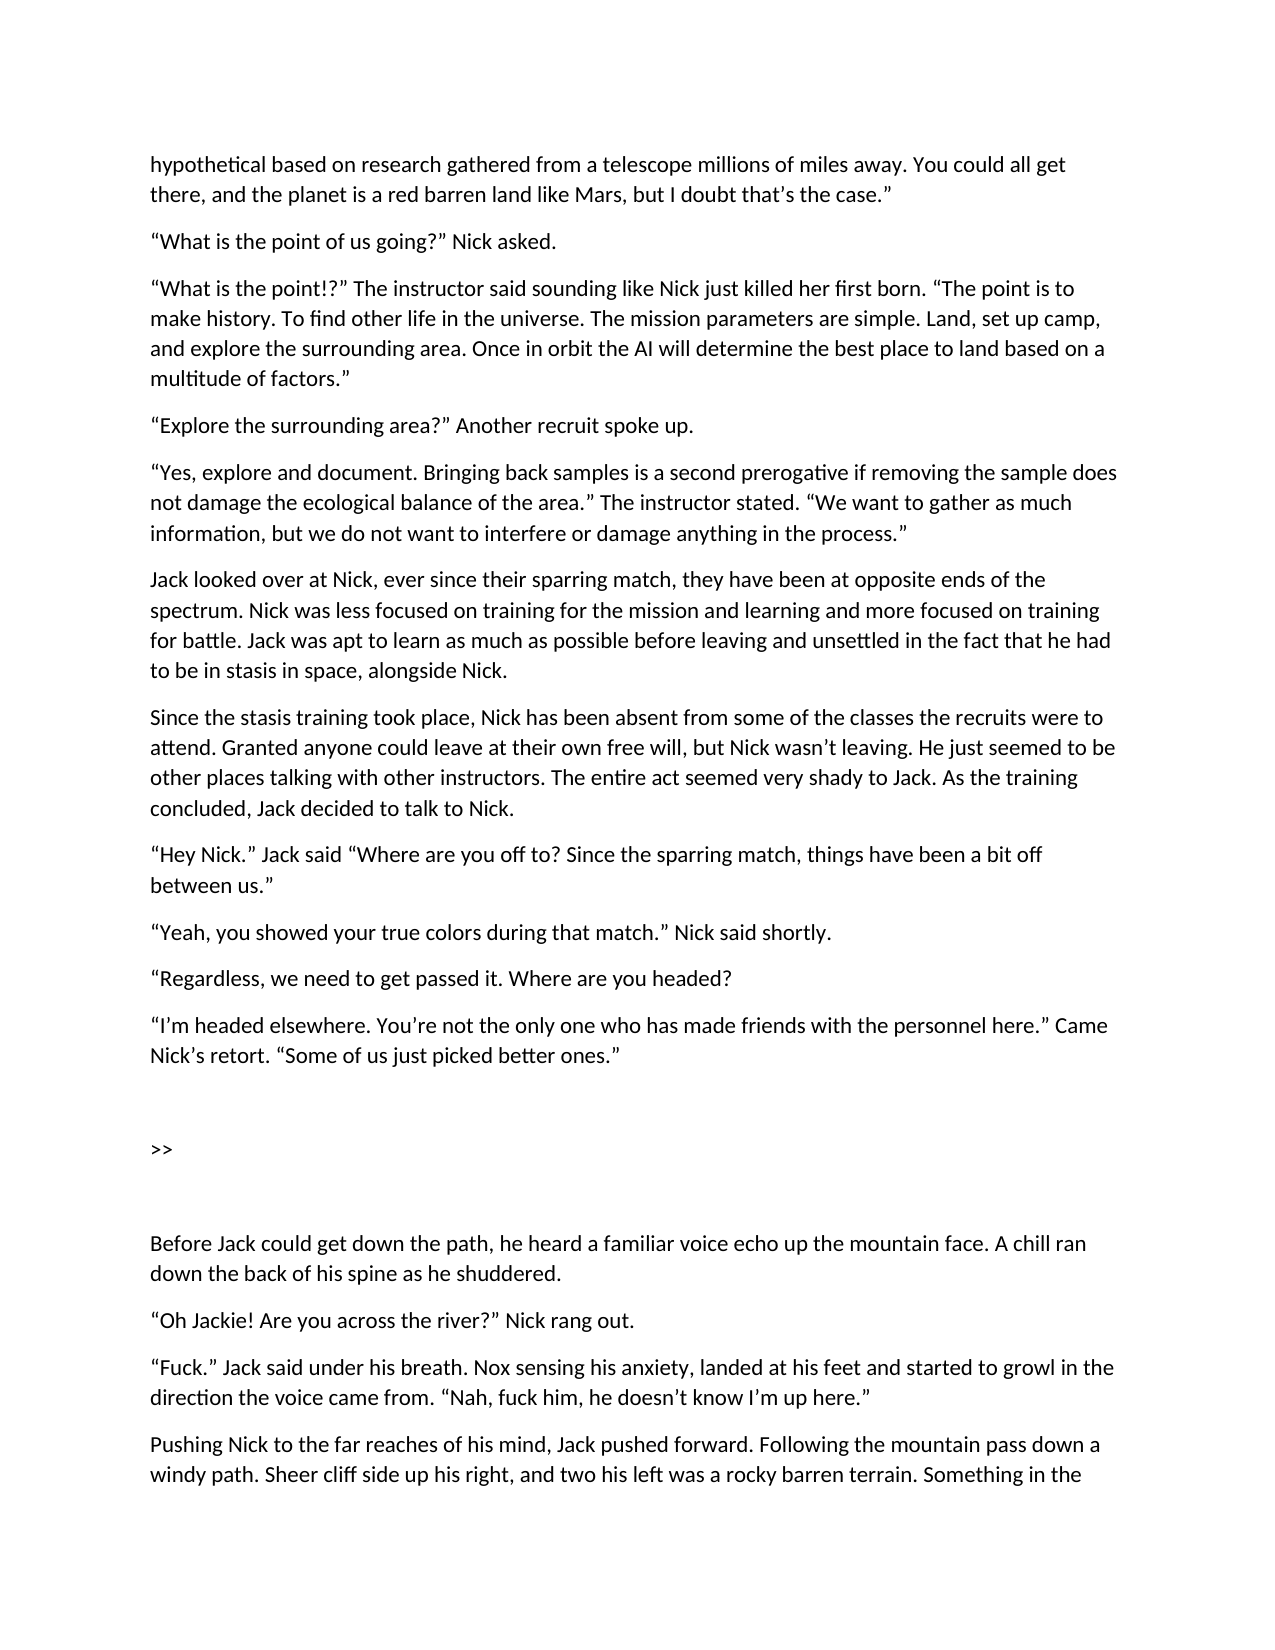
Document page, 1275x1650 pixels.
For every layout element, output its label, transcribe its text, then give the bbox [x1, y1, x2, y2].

text “Fuck.” Jack said under his breath. Nox sensing his anxiety, landed at his feet and started to growl in the direction the voice came from. “Nah, fuck him, he doesn’t know I’m up here.” [150, 1353, 1125, 1411]
text “Yes, explore and document. Bringing back samples is a second prerogative if removing the sample does not damage the ecological balance of the area.” The instructor stated. “We want to gather as much information, but we do not want to interfere or damage anything in the process.” [150, 458, 1125, 547]
text “Oh Jackie! Are you across the river?” Nick rang out. [150, 1306, 1125, 1334]
text “What is the point of us going?” Nick asked. [150, 227, 1125, 255]
text “What is the point!?” The instructor said sounding like Nick just killed her first born. “The point is to make history. To find other life in the universe. The mission parameters are simple. Land, set up camp, and explore the surrounding area. Once in orbit the AI will determine the best place to land based on a multitude of factors.” [150, 274, 1125, 393]
text Since the stasis training took place, Nick has been absent from some of the classes the recruits were to attend. Granted anyone could leave at their own free will, but Nick wasn’t leaving. He just seemed to be other places talking with other instructors. The entire act seemed very shady to Jack. As the training concluded, Jack decided to talk to Nick. [150, 703, 1125, 822]
text “I’m headed elsewhere. You’re not the only one who has made friends with the personnel here.” Came Nick’s retort. “Some of us just picked better ones.” [150, 1011, 1125, 1070]
text Before Jack could get down the path, he heard a familiar voice echo up the mountain face. A chill ran down the back of his spine as he shuddered. [150, 1229, 1125, 1287]
text “Hey Nick.” Jack said “Where are you off to? Since the sparring match, things have been a bit off between us.” [150, 841, 1125, 899]
text >> [150, 1135, 1125, 1163]
text “Yeah, you showed your true colors during that match.” Nick said shortly. [150, 918, 1125, 946]
text Jack looked over at Nick, ever since their sparring match, they have been at opposite ends of the spectrum. Nick was less focused on training for the mission and learning and more focused on training for battle. Jack was apt to learn as much as possible before leaving and unsettled in the fact that he had to be in stasis in space, alongside Nick. [150, 566, 1125, 684]
text “Explore the surrounding area?” Another recruit spoke up. [150, 411, 1125, 439]
text “Regardless, we need to get passed it. Where are you headed? [150, 964, 1125, 993]
